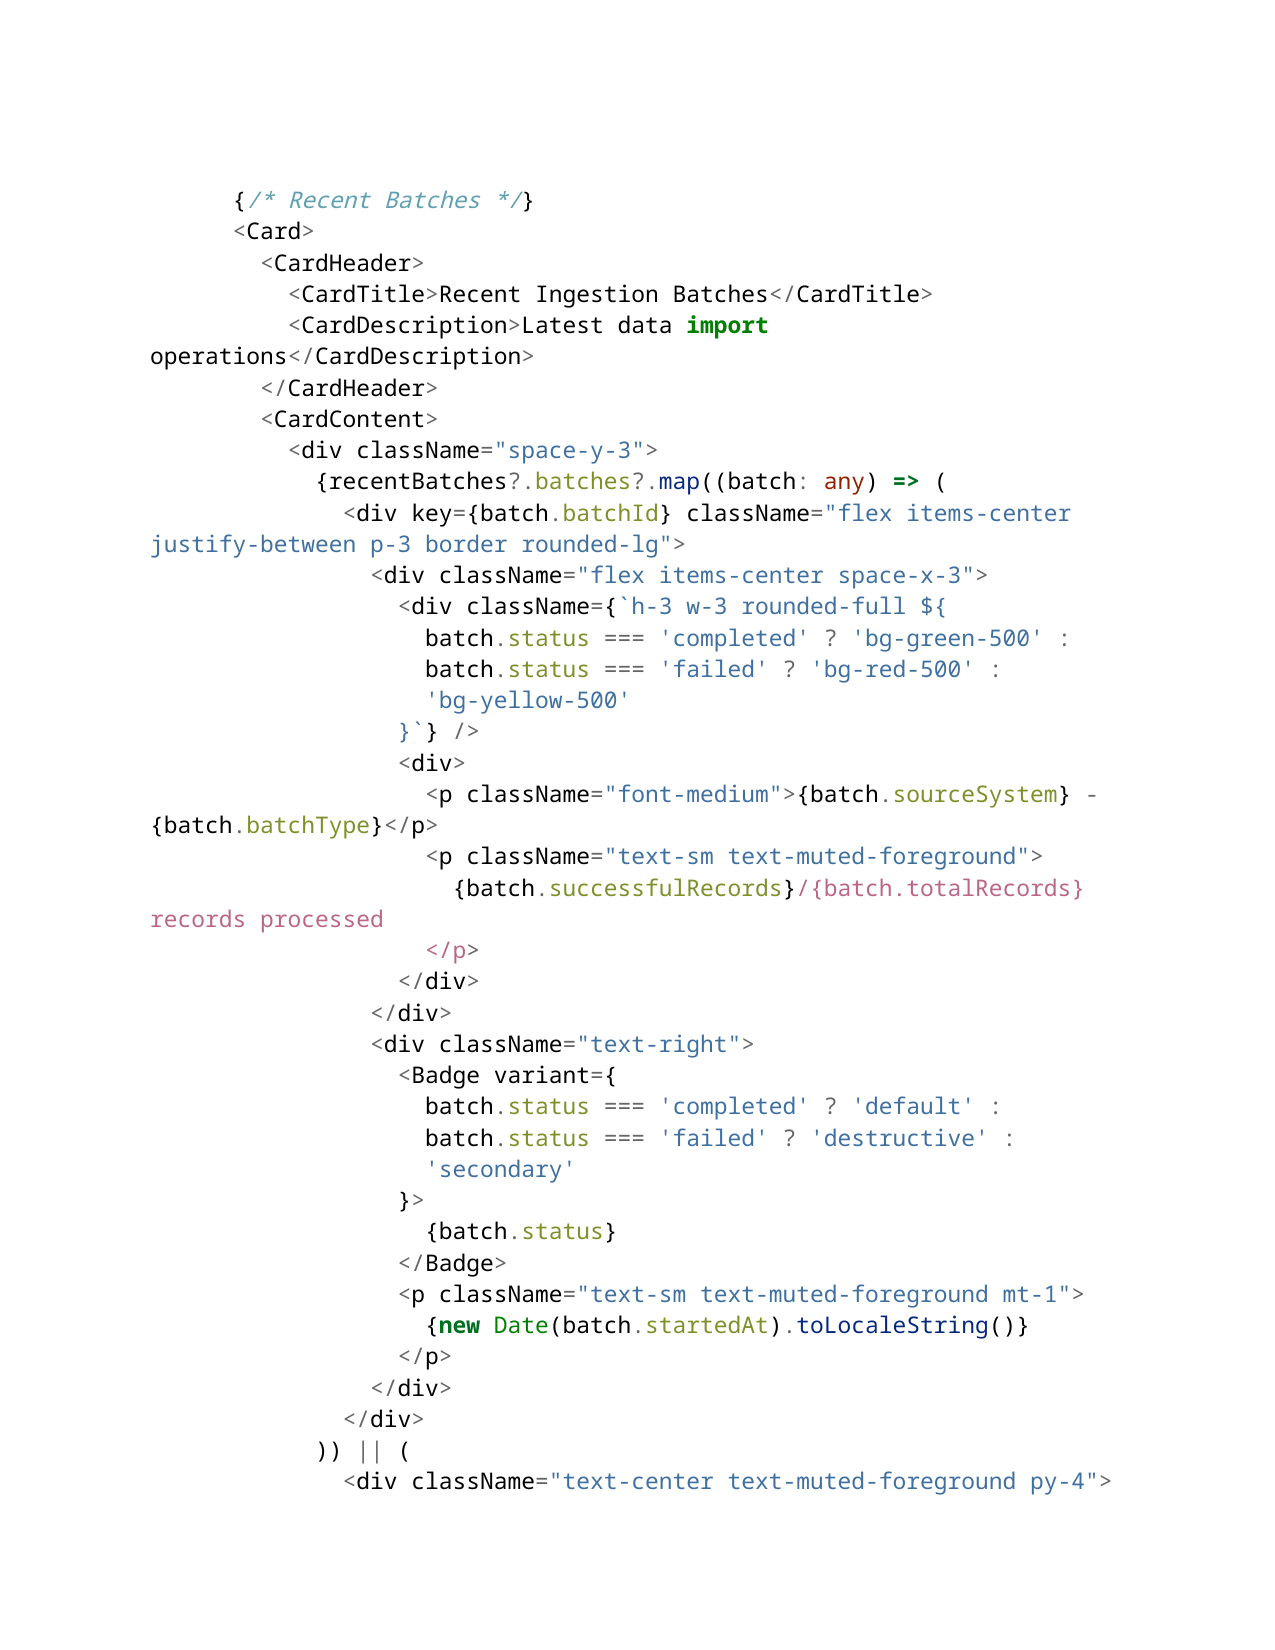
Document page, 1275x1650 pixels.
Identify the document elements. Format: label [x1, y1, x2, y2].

text [150, 150, 1125, 1497]
